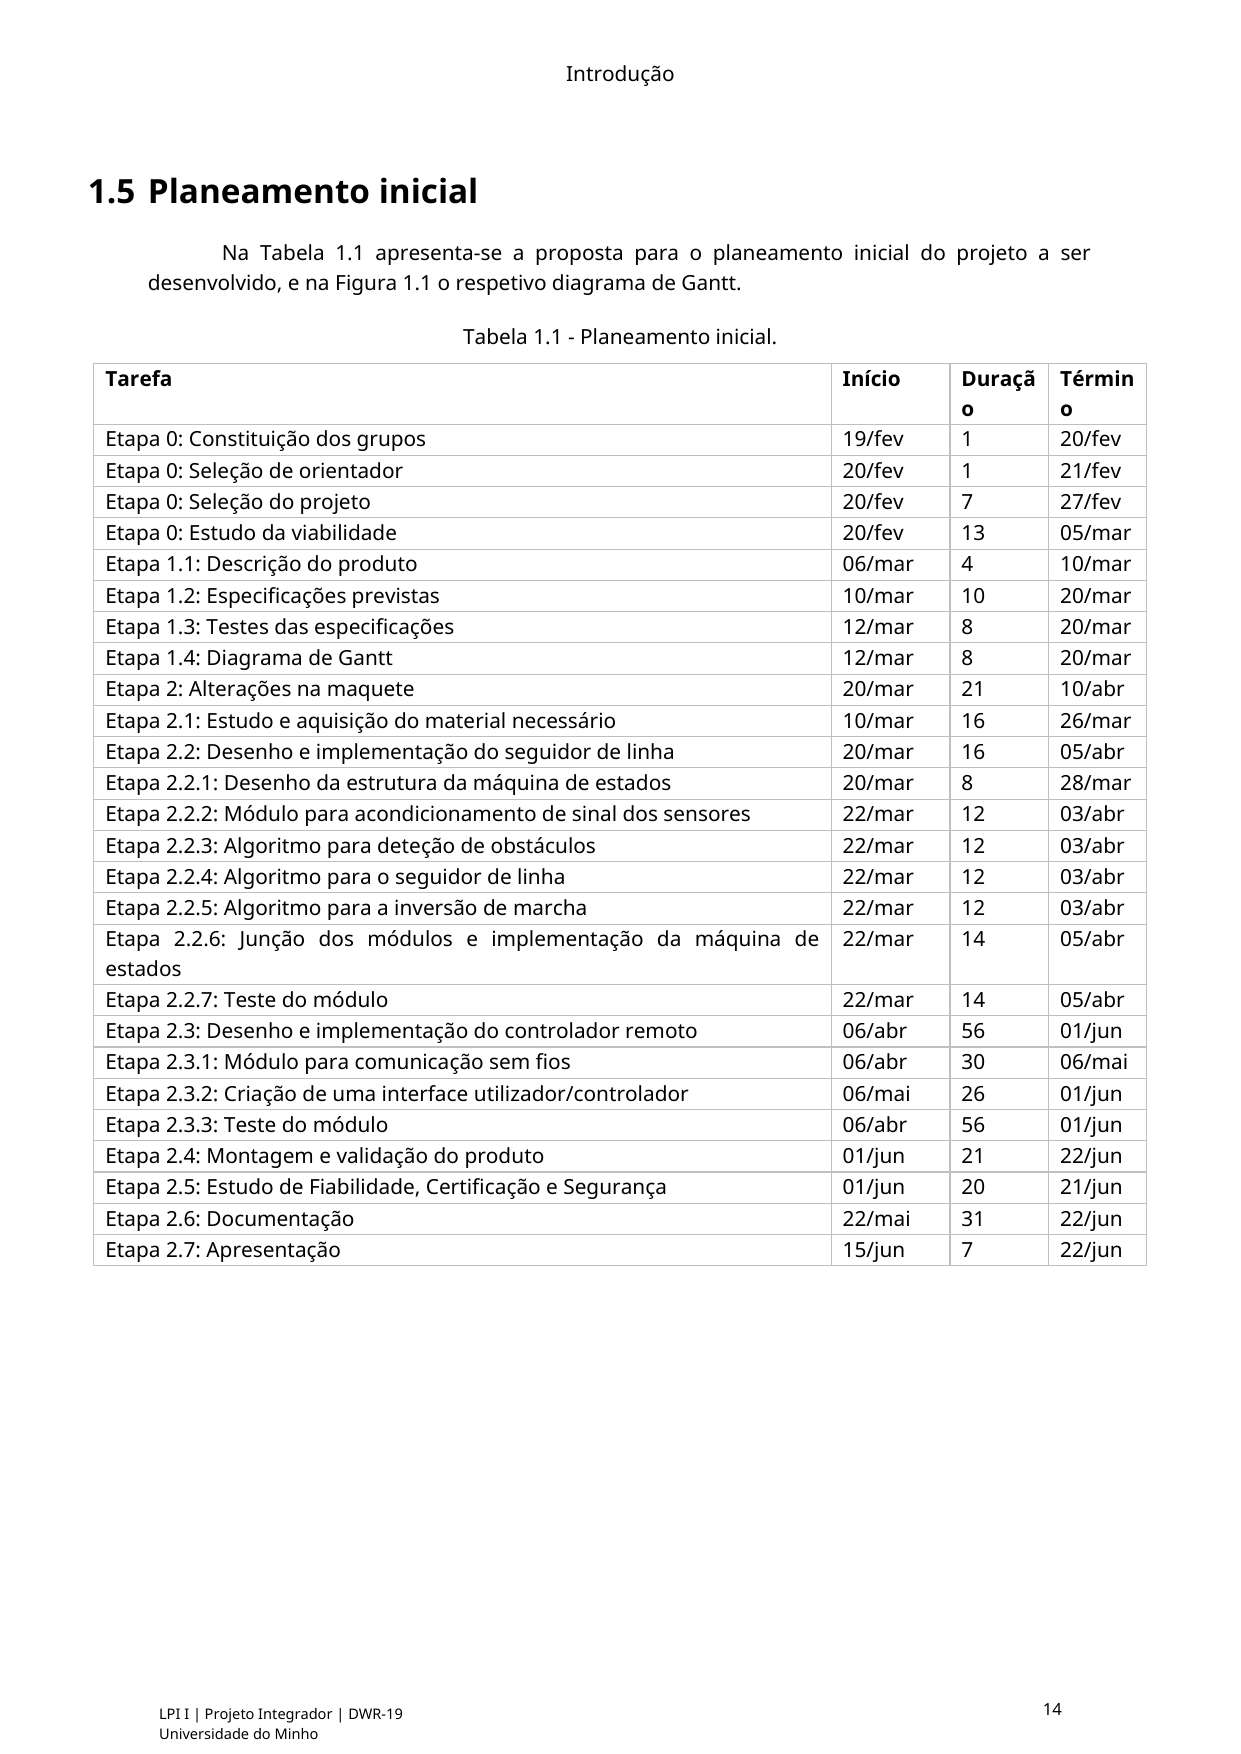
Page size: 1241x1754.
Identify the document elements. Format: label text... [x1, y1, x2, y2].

table_cell Etapa 2.7: Apresentação [94, 1235, 831, 1265]
table_cell 20/fev [832, 487, 949, 517]
table_cell 06/mai [1049, 1048, 1146, 1078]
table_cell 22/mar [832, 985, 949, 1015]
table_cell 03/abr [1049, 831, 1146, 861]
table_cell Etapa 2.2.1: Desenho da estrutura da máquina de estados [94, 768, 831, 798]
table_cell 05/abr [1049, 737, 1146, 767]
table_cell 20 [951, 1173, 1048, 1203]
table_cell 22/mar [832, 862, 949, 892]
table_cell 10/mar [832, 581, 949, 611]
table_cell 31 [951, 1204, 1048, 1234]
table_cell 13 [951, 518, 1048, 548]
table_cell 22/mar [832, 831, 949, 861]
table_cell 12 [951, 893, 1048, 923]
table_cell 10/mar [1049, 550, 1146, 580]
table_cell Etapa 1.2: Especificações previstas [94, 581, 831, 611]
table_cell 16 [951, 737, 1048, 767]
table_cell 12 [951, 800, 1048, 830]
table_cell Etapa 2.2: Desenho e implementação do seguidor de linha [94, 737, 831, 767]
table_cell 28/mar [1049, 768, 1146, 798]
table_cell 22/mar [832, 893, 949, 923]
table_cell 20/mar [832, 768, 949, 798]
table_cell 56 [951, 1110, 1048, 1140]
table_cell 30 [951, 1048, 1048, 1078]
table_cell Etapa 2.2.7: Teste do módulo [94, 985, 831, 1015]
table_cell 7 [951, 487, 1048, 517]
table_cell 21 [951, 1141, 1048, 1171]
table_cell 8 [951, 612, 1048, 642]
subtitle Planeamento inicial [88, 168, 1092, 213]
table_cell 05/mar [1049, 518, 1146, 548]
table_cell Etapa 2.5: Estudo de Fiabilidade, Certificação e Segurança [94, 1173, 831, 1203]
table_cell 21/jun [1049, 1173, 1146, 1203]
text Na Tabela 1.1 apresenta-se a proposta para o planeamento inicial do projeto a ser desenvolvido, e na Figura 1.1 o respetivo diagrama de Gantt. [148, 238, 1092, 297]
table_cell 20/mar [1049, 581, 1146, 611]
text Tabela 1.1 - Planeamento inicial. [148, 322, 1092, 351]
table_cell 01/jun [1049, 1079, 1146, 1109]
table_cell 06/abr [832, 1110, 949, 1140]
table_cell Etapa 2.3.2: Criação de uma interface utilizador/controlador [94, 1079, 831, 1109]
table_cell Etapa 2.2.6: Junção dos módulos e implementação da máquina de estados [94, 925, 831, 984]
table_header Início [832, 364, 949, 423]
table_cell 20/mar [832, 737, 949, 767]
table_cell 22/mar [832, 800, 949, 830]
table_cell 05/abr [1049, 985, 1146, 1015]
table_cell Etapa 1.1: Descrição do produto [94, 550, 831, 580]
table_cell 1 [951, 425, 1048, 455]
table_cell Etapa 1.4: Diagrama de Gantt [94, 643, 831, 673]
table_cell 4 [951, 550, 1048, 580]
table_header Término [1049, 364, 1146, 423]
table_cell Etapa 0: Seleção de orientador [94, 456, 831, 486]
table_cell 14 [951, 985, 1048, 1015]
table_cell 06/abr [832, 1048, 949, 1078]
table_cell 20/mar [832, 675, 949, 705]
table_cell 03/abr [1049, 800, 1146, 830]
table_cell 03/abr [1049, 862, 1146, 892]
table_cell Etapa 2.2.2: Módulo para acondicionamento de sinal dos sensores [94, 800, 831, 830]
table_cell 1 [951, 456, 1048, 486]
table_cell 01/jun [1049, 1110, 1146, 1140]
table_cell Etapa 2.2.3: Algoritmo para deteção de obstáculos [94, 831, 831, 861]
table_cell 22/jun [1049, 1204, 1146, 1234]
table_cell 01/jun [832, 1141, 949, 1171]
table_header Duração [951, 364, 1048, 423]
table_cell Etapa 2.1: Estudo e aquisição do material necessário [94, 706, 831, 736]
table_cell 56 [951, 1016, 1048, 1046]
table_cell 15/jun [832, 1235, 949, 1265]
table_cell 12/mar [832, 643, 949, 673]
table_cell 05/abr [1049, 925, 1146, 984]
table_cell 19/fev [832, 425, 949, 455]
table_cell 01/jun [832, 1173, 949, 1203]
table_cell 20/mar [1049, 612, 1146, 642]
table_cell 20/mar [1049, 643, 1146, 673]
table_cell Etapa 2.3: Desenho e implementação do controlador remoto [94, 1016, 831, 1046]
table_cell 12 [951, 831, 1048, 861]
table_cell 20/fev [832, 518, 949, 548]
table_cell Etapa 2.2.5: Algoritmo para a inversão de marcha [94, 893, 831, 923]
table_cell 12 [951, 862, 1048, 892]
table_cell Etapa 0: Seleção do projeto [94, 487, 831, 517]
table_cell 8 [951, 643, 1048, 673]
table_cell Etapa 0: Constituição dos grupos [94, 425, 831, 455]
table_cell 21 [951, 675, 1048, 705]
table_cell Etapa 2.2.4: Algoritmo para o seguidor de linha [94, 862, 831, 892]
table_cell 06/abr [832, 1016, 949, 1046]
table_cell 03/abr [1049, 893, 1146, 923]
table_cell 10/mar [832, 706, 949, 736]
table_cell Etapa 2.3.3: Teste do módulo [94, 1110, 831, 1140]
table_cell 12/mar [832, 612, 949, 642]
table_cell 26/mar [1049, 706, 1146, 736]
table_cell Etapa 2.4: Montagem e validação do produto [94, 1141, 831, 1171]
table_cell Etapa 2.3.1: Módulo para comunicação sem fios [94, 1048, 831, 1078]
table_cell 22/mar [832, 925, 949, 984]
table_cell 10 [951, 581, 1048, 611]
table_cell Etapa 2: Alterações na maquete [94, 675, 831, 705]
table_cell Etapa 0: Estudo da viabilidade [94, 518, 831, 548]
table_cell Etapa 2.6: Documentação [94, 1204, 831, 1234]
table_cell 20/fev [832, 456, 949, 486]
table_cell 8 [951, 768, 1048, 798]
table_cell 06/mai [832, 1079, 949, 1109]
table_cell 22/jun [1049, 1235, 1146, 1265]
table_cell 14 [951, 925, 1048, 984]
table_cell 10/abr [1049, 675, 1146, 705]
table_cell 22/jun [1049, 1141, 1146, 1171]
table_cell 20/fev [1049, 425, 1146, 455]
table_cell 27/fev [1049, 487, 1146, 517]
table_cell 22/mai [832, 1204, 949, 1234]
table_header Tarefa [94, 364, 831, 423]
table_cell 7 [951, 1235, 1048, 1265]
table_cell 01/jun [1049, 1016, 1146, 1046]
table_cell 16 [951, 706, 1048, 736]
table_cell 26 [951, 1079, 1048, 1109]
table_cell 21/fev [1049, 456, 1146, 486]
table_cell Etapa 1.3: Testes das especificações [94, 612, 831, 642]
table_cell 06/mar [832, 550, 949, 580]
